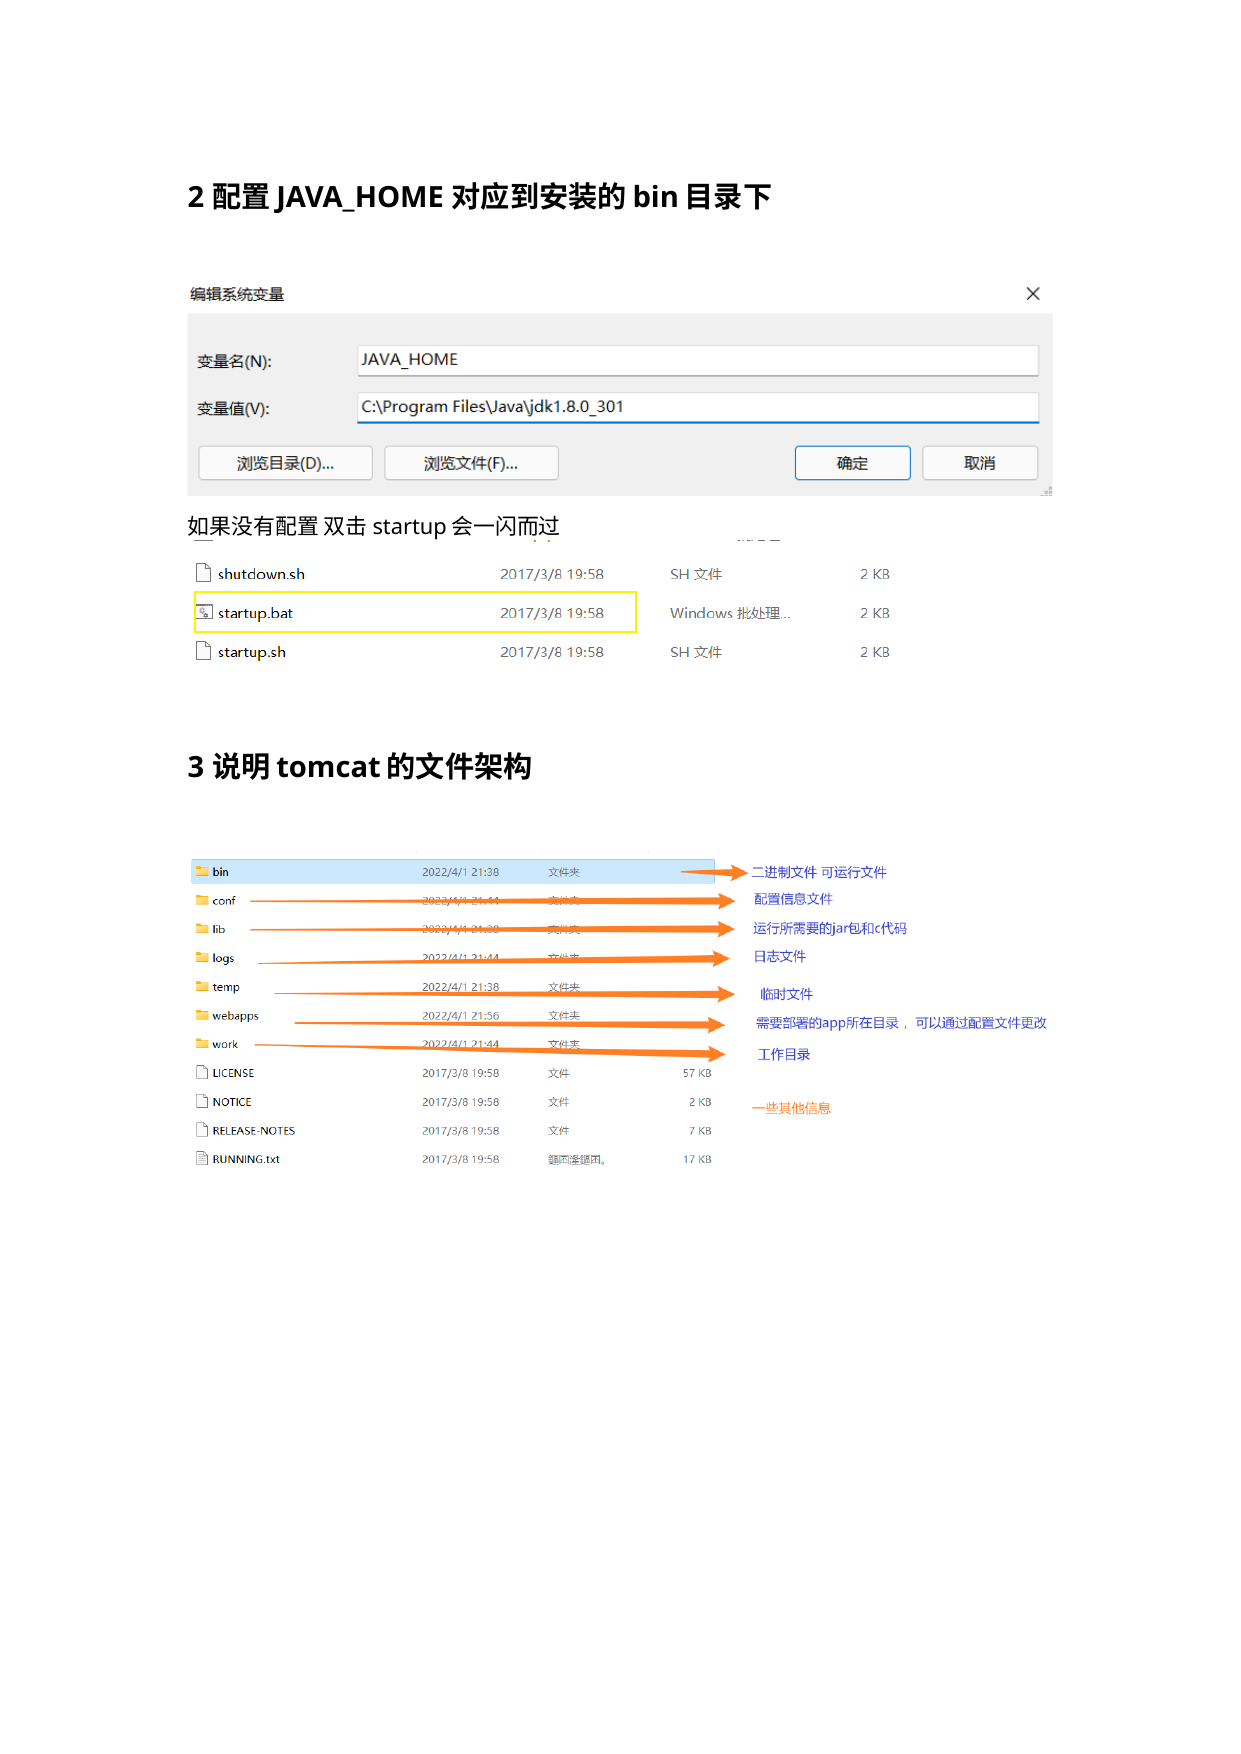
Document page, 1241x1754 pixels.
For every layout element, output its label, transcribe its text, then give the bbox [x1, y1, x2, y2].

picture [187, 851, 1053, 1298]
text 如果没有配置 双击 startup会一闪而过 [187, 508, 1053, 540]
subtitle 2 配置JAVA_HOME 对应到安装的bin目录下 [187, 162, 1053, 227]
picture [187, 280, 1053, 496]
subtitle 3 说明tomcat的文件架构 [187, 732, 1053, 797]
picture [187, 540, 1053, 675]
